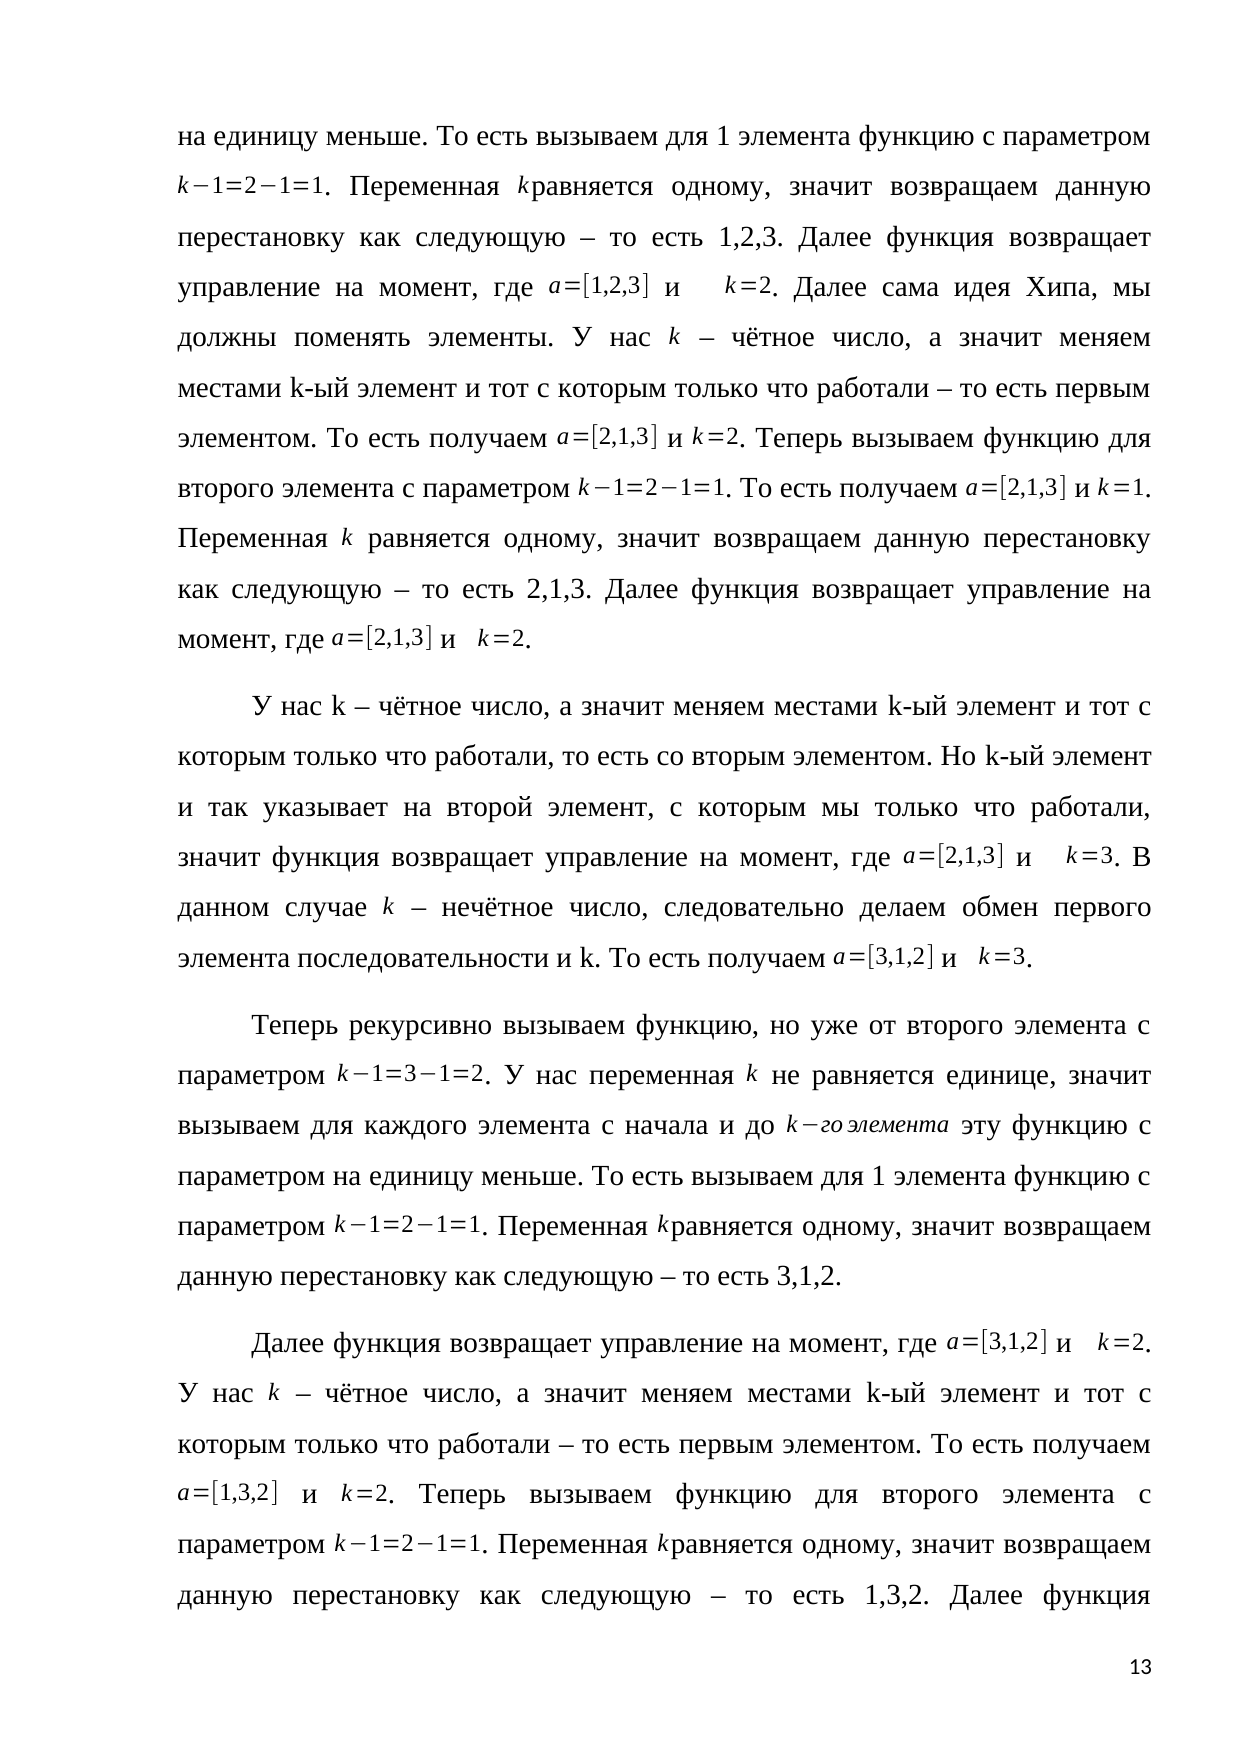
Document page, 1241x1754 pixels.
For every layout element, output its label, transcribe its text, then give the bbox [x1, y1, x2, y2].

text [177, 118, 1152, 655]
text Теперь рекурсивно вызываем функцию, но уже от второго элемента с параметром . У нас переменная не равняется единице, значит вызываем для каждого элемента с начала и до эту функцию с параметром на единицу меньше. То есть вызываем для 1 элемента функцию с параметром . Переменная равняется одному, значит возвращаем данную перестановку как следующую – то есть 3,1,2. [177, 1007, 1152, 1292]
text У нас k – чётное число, а значит меняем местами k-ый элемент и тот с которым только что работали, то есть со вторым элементом. Но k-ый элемент и так указывает на второй элемент, с которым мы только что работали, значит функция возвращает управление на момент, где и . В данном случае – нечётное число, следовательно делаем обмен первого элемента последовательности и k. То есть получаем и . [177, 688, 1152, 973]
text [177, 1325, 1152, 1610]
